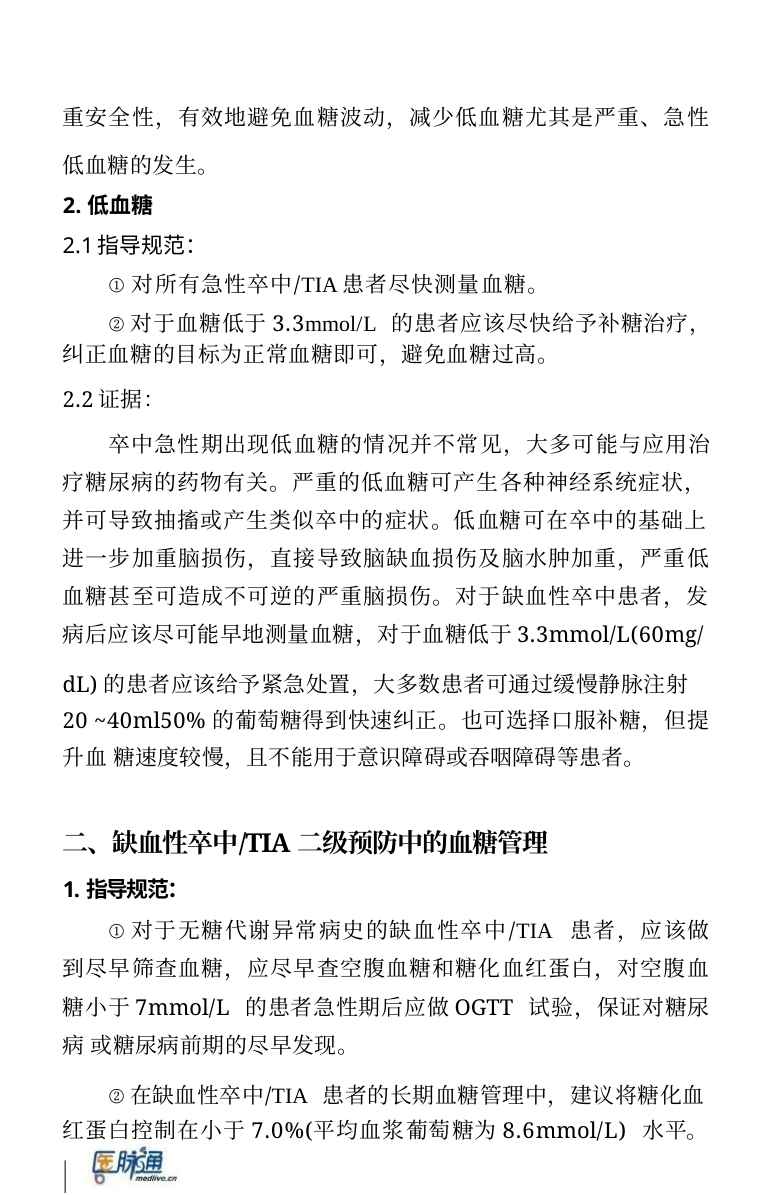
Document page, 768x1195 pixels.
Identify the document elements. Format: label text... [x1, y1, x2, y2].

text ②对于血糖低于3.3mmol/L 的患者应该尽快给予补糖治疗， [108, 309, 712, 337]
picture [85, 1139, 181, 1188]
text 纠正血糖的目标为正常血糖即可，避免血糖过高。 [62, 348, 712, 385]
text 2.1指导规范： [62, 229, 712, 259]
text ①对于无糖代谢异常病史的缺血性卒中/TIA 患者，应该做 到尽早筛查血糖，应尽早查空腹血糖和糖化血红蛋白，对空腹血 糖小于7mmol/L 的患者急性期后应做OGTT 试验，保证对糖尿病 或糖尿病前期的尽早发现。 [62, 913, 710, 1060]
text 2. 低血糖 [63, 190, 712, 220]
text 重安全性，有效地避免血糖波动，减少低血糖尤其是严重、急性 [62, 111, 712, 151]
text 二、缺血性卒中/TIA 二级预防中的血糖管理 [63, 825, 712, 859]
text ②在缺血性卒中/TIA 患者的长期血糖管理中，建议将糖化血 红蛋白控制在小于7.0%(平均血浆葡萄糖为8.6mmol/L) 水平。 [62, 1078, 704, 1145]
text 2.2证据： [62, 385, 712, 413]
text ① 对所有急性卒中/TIA患者尽快测量血糖。 [108, 270, 712, 298]
text dL) 的患者应该给予紧急处置，大多数患者可通过缓慢静脉注射20 ~40ml50% 的葡萄糖得到快速纠正。也可选择口服补糖，但提升血 糖速度较慢，且不能用于意识障碍或吞咽障碍等患者。 [62, 667, 709, 771]
text 卒中急性期出现低血糖的情况并不常见，大多可能与应用治 疗糖尿病的药物有关。严重的低血糖可产生各种神经系统症状， 并可导致抽搐或产生类似卒中的症状。低血糖可在卒中的基础上 进一步加重脑损伤，直接导致脑缺血损伤及脑水肿加重，严重低 血糖甚至可造成不可逆的严重脑损伤。对于缺血性卒中患者，发 病后应该尽可能早地测量血糖，对于血糖低于3.3mmol/L(60mg/ [62, 427, 712, 649]
text 低血糖的发生。 [62, 151, 712, 179]
text 1. 指导规范： [63, 874, 712, 903]
